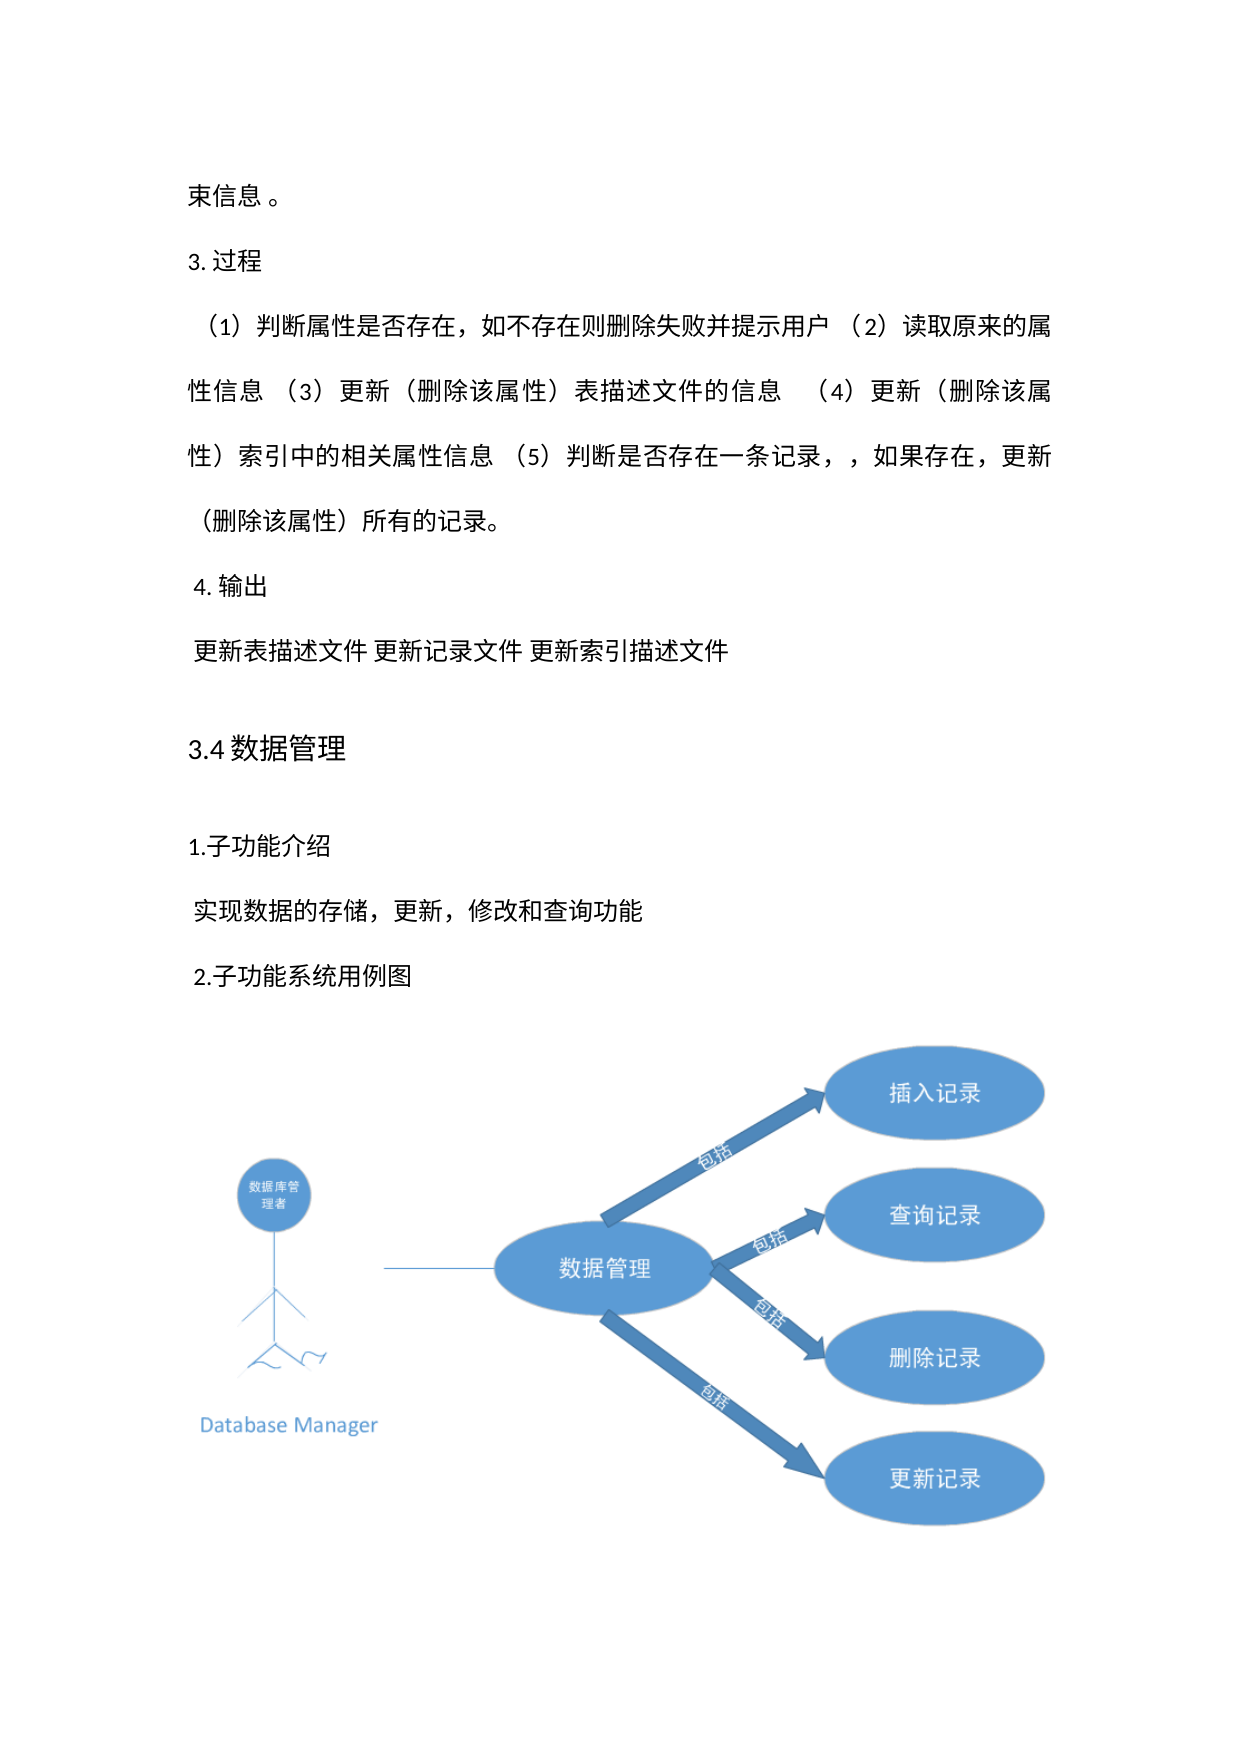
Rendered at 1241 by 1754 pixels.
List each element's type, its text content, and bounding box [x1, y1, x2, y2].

text 3.4数据管理 [187, 714, 1053, 779]
text 3. 过程 [187, 227, 1053, 292]
text 1.子功能介绍 [187, 812, 1053, 877]
text 2.子功能系统用例图 [187, 942, 1053, 1007]
text 实现数据的存储，更新，修改和查询功能 [187, 877, 1053, 942]
text （1）判断属性是否存在，如不存在则删除失败并提示用户 （2）读取原来的属性信息 （3）更新（删除该属性）表描述文件的信息 （4）更新（删除该属性）索引中的相关属性信息 （5）判断是否存在一条记录，，如果存在，更新（删除该属性）所有的记录。 [187, 292, 1053, 552]
text 更新表描述文件 更新记录文件 更新索引描述文件 [187, 617, 1053, 682]
picture [187, 1007, 1053, 1550]
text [187, 162, 1053, 227]
text 4. 输出 [187, 552, 1053, 617]
